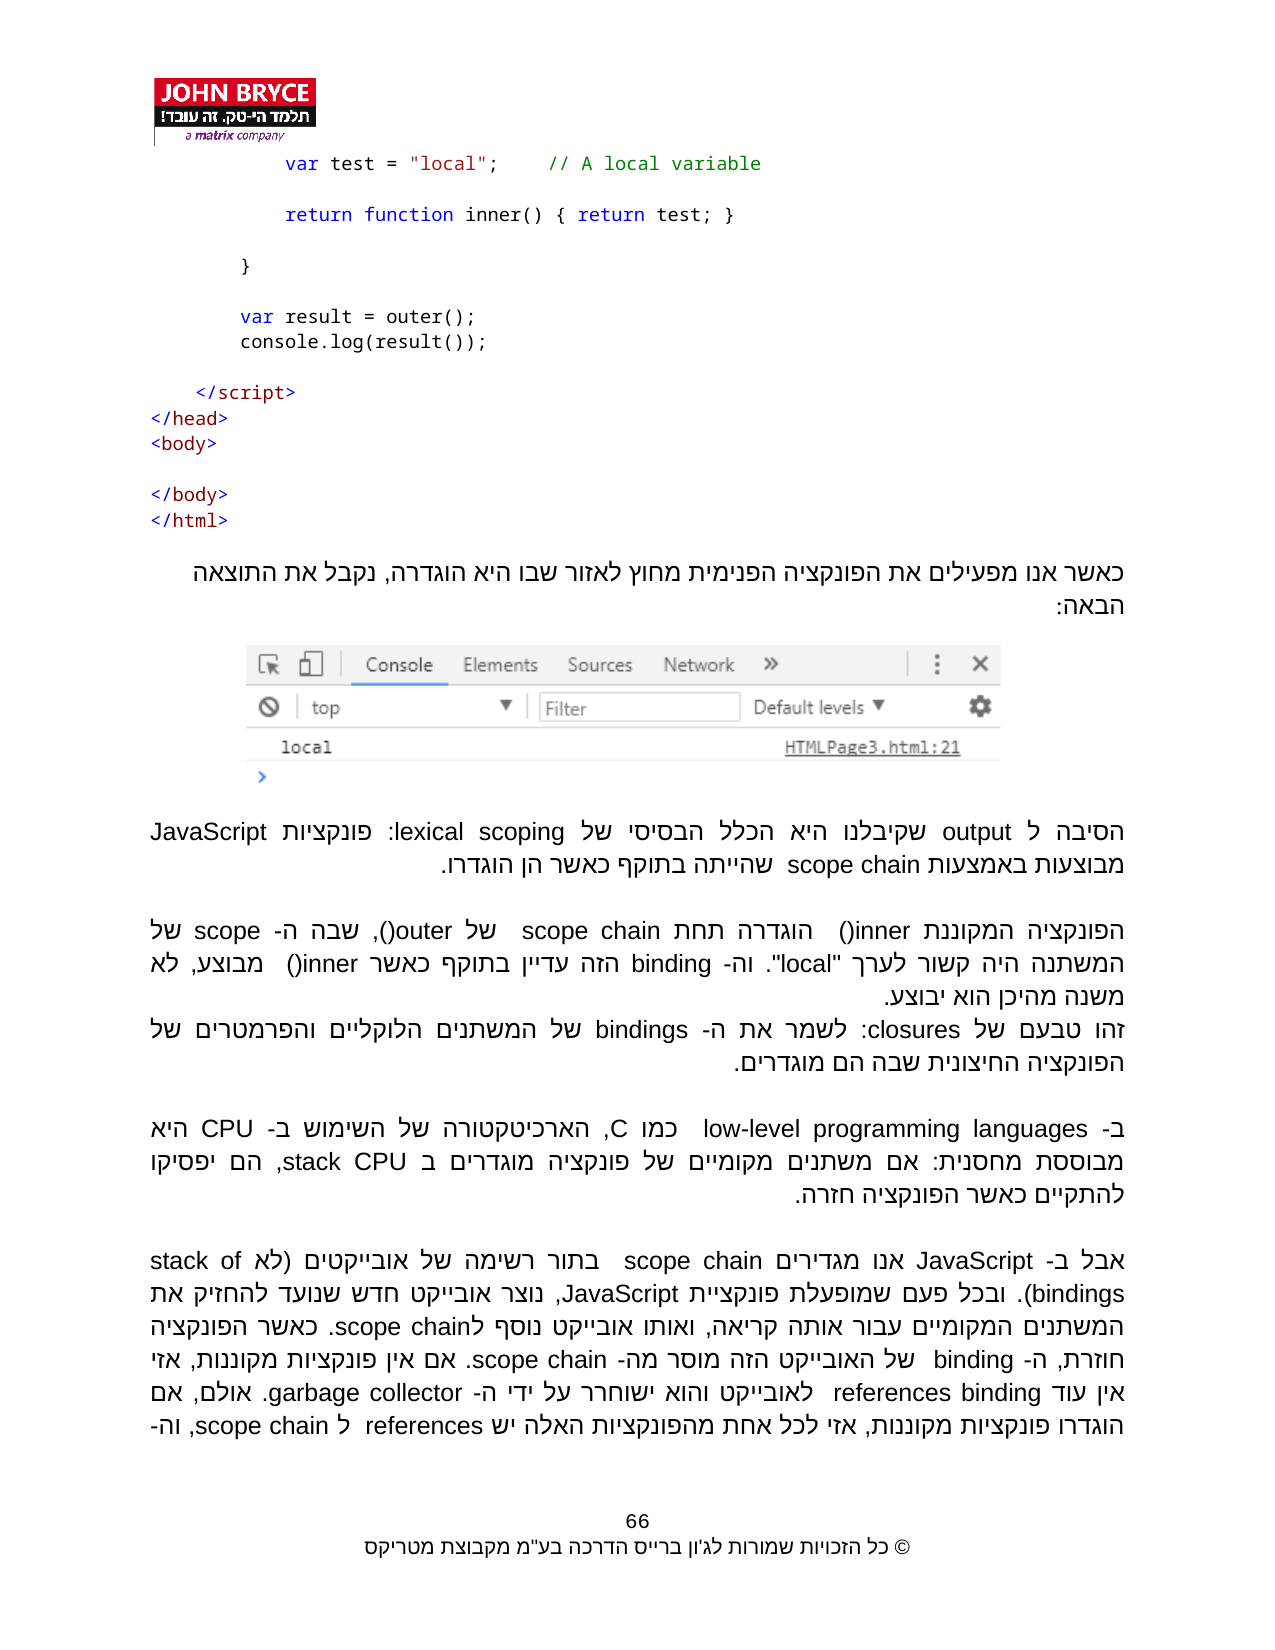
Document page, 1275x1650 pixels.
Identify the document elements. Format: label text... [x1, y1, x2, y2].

text </script> [150, 380, 1125, 405]
picture [246, 645, 1001, 793]
text הסיבה ל output שקיבלנו היא הכלל הבסיסי של lexical scoping: פונקציות JavaScript מבוצעות באמצעות scope chain שהייתה בתוקף כאשר הן הוגדרו. [150, 817, 1125, 878]
text </body> [150, 482, 1125, 507]
text </html> [150, 507, 1125, 533]
picture [150, 75, 319, 149]
text <body> [150, 431, 1125, 456]
text הפונקציה המקוננת inner() הוגדרה תחת scope chain של outer(), שבה ה- scope של המשתנה היה קשור לערך "local". וה- binding הזה עדיין בתוקף כאשר inner() מבוצע, לא משנה מהיכן הוא יבוצע. [150, 916, 1125, 1010]
text זהו טבעם של closures: לשמר את ה- bindings של המשתנים הלוקליים והפרמטרים של הפונקציה החיצונית שבה הם מוגדרים. [150, 1015, 1125, 1076]
text כאשר אנו מפעילים את הפונקציה הפנימית מחוץ לאזור שבו היא הוגדרה, נקבל את התוצאה הבאה: [178, 558, 1125, 620]
text ב- low-level programming languages כמו C, הארכיטקטורה של השימוש ב- CPU היא מבוססת מחסנית: אם משתנים מקומיים של פונקציה מוגדרים ב stack CPU, הם יפסיקו להתקיים כאשר הפונקציה חזרה. [150, 1114, 1125, 1208]
text </head> [150, 405, 1125, 431]
text var result = outer(); [150, 303, 1125, 329]
text } [150, 252, 1125, 278]
text var test = "local"; // A local variable [150, 150, 1125, 176]
text console.log(result()); [150, 329, 1125, 354]
text return function inner() { return test; } [150, 201, 1125, 227]
